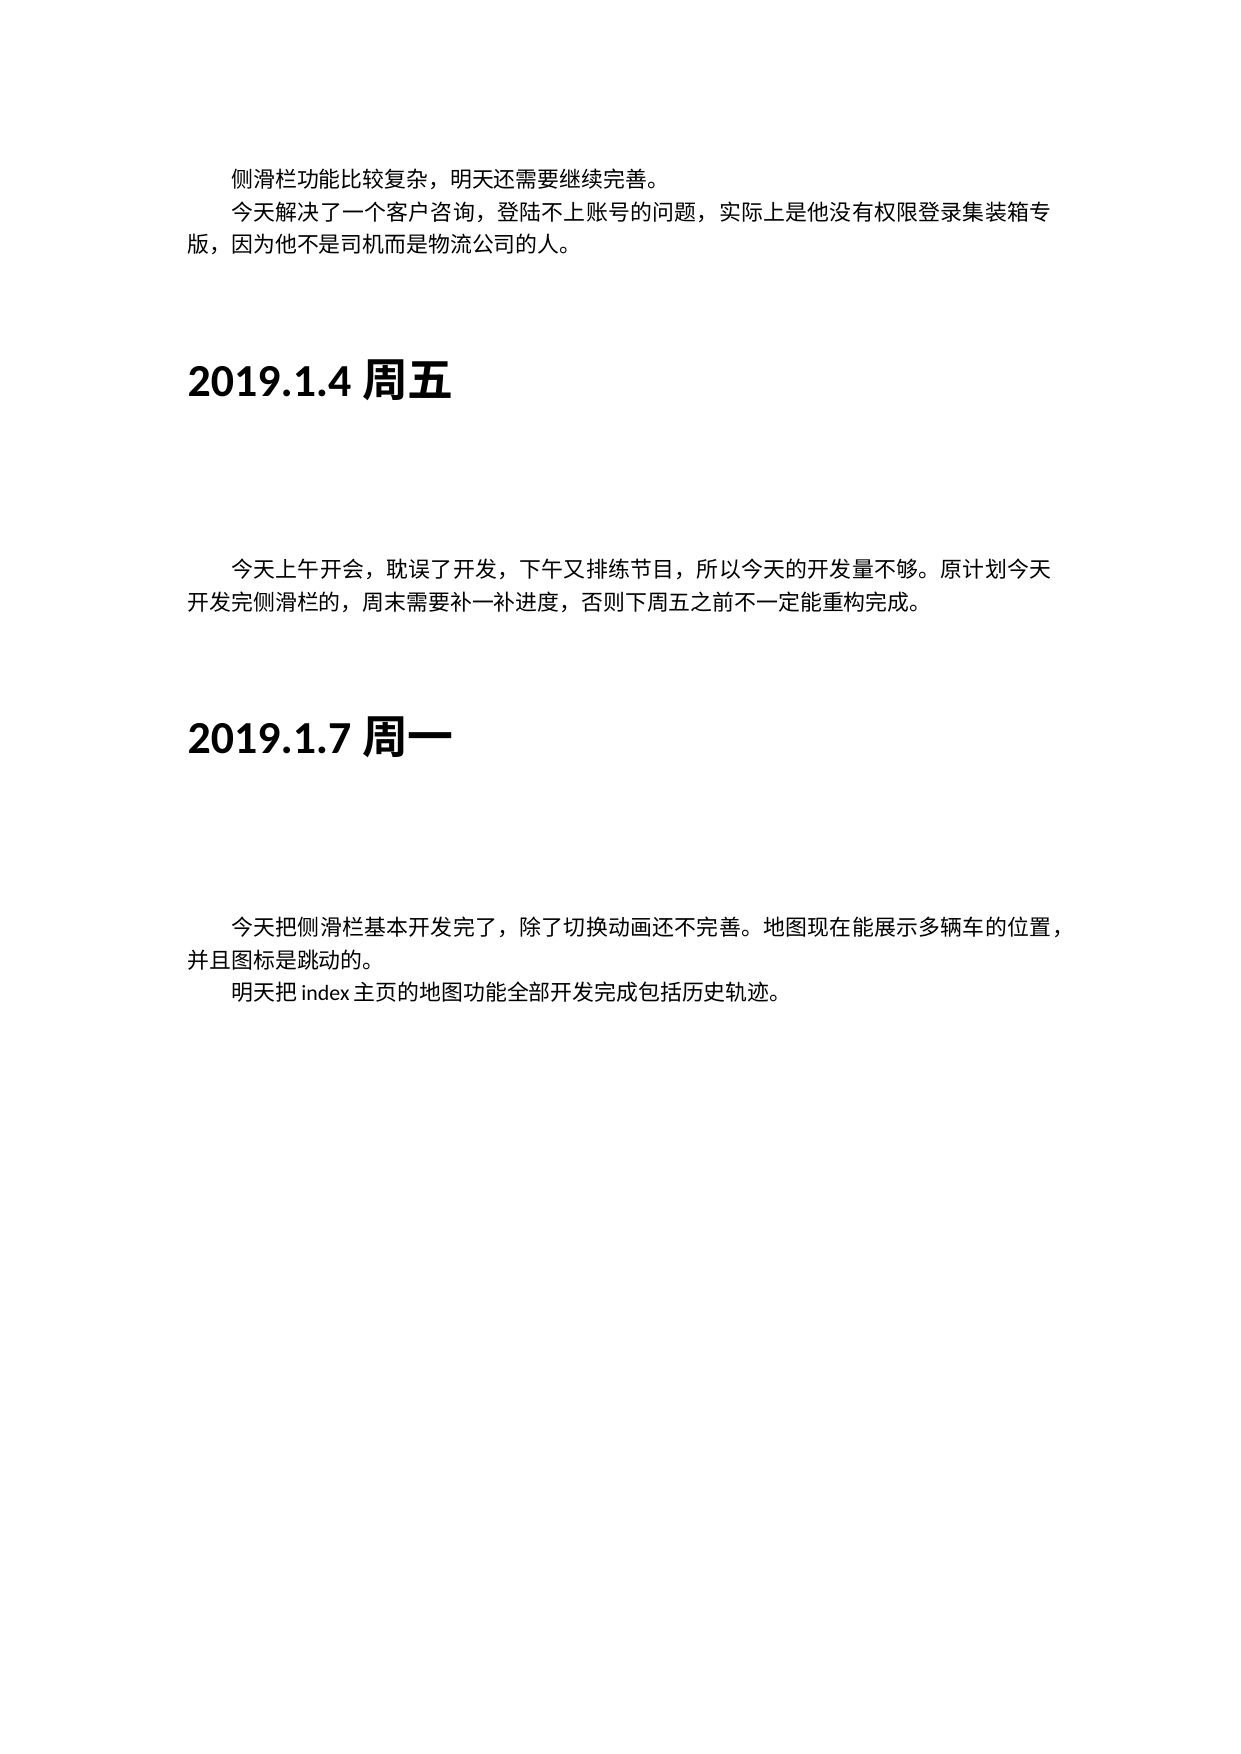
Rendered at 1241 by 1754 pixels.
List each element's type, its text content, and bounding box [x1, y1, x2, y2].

text 侧滑栏功能比较复杂，明天还需要继续完善。 [187, 162, 1053, 194]
text 明天把index主页的地图功能全部开发完成包括历史轨迹。 [187, 975, 1053, 1007]
text 今天把侧滑栏基本开发完了，除了切换动画还不完善。地图现在能展示多辆车的位置，并且图标是跳动的。 [187, 910, 1053, 975]
text 今天上午开会，耽误了开发，下午又排练节目，所以今天的开发量不够。原计划今天开发完侧滑栏的，周末需要补一补进度，否则下周五之前不一定能重构完成。 [187, 552, 1053, 617]
text 今天解决了一个客户咨询，登陆不上账号的问题，实际上是他没有权限登录集装箱专版，因为他不是司机而是物流公司的人。 [187, 194, 1053, 259]
subtitle 2019.1.4 周五 [187, 327, 1053, 425]
subtitle 2019.1.7 周一 [187, 685, 1053, 782]
